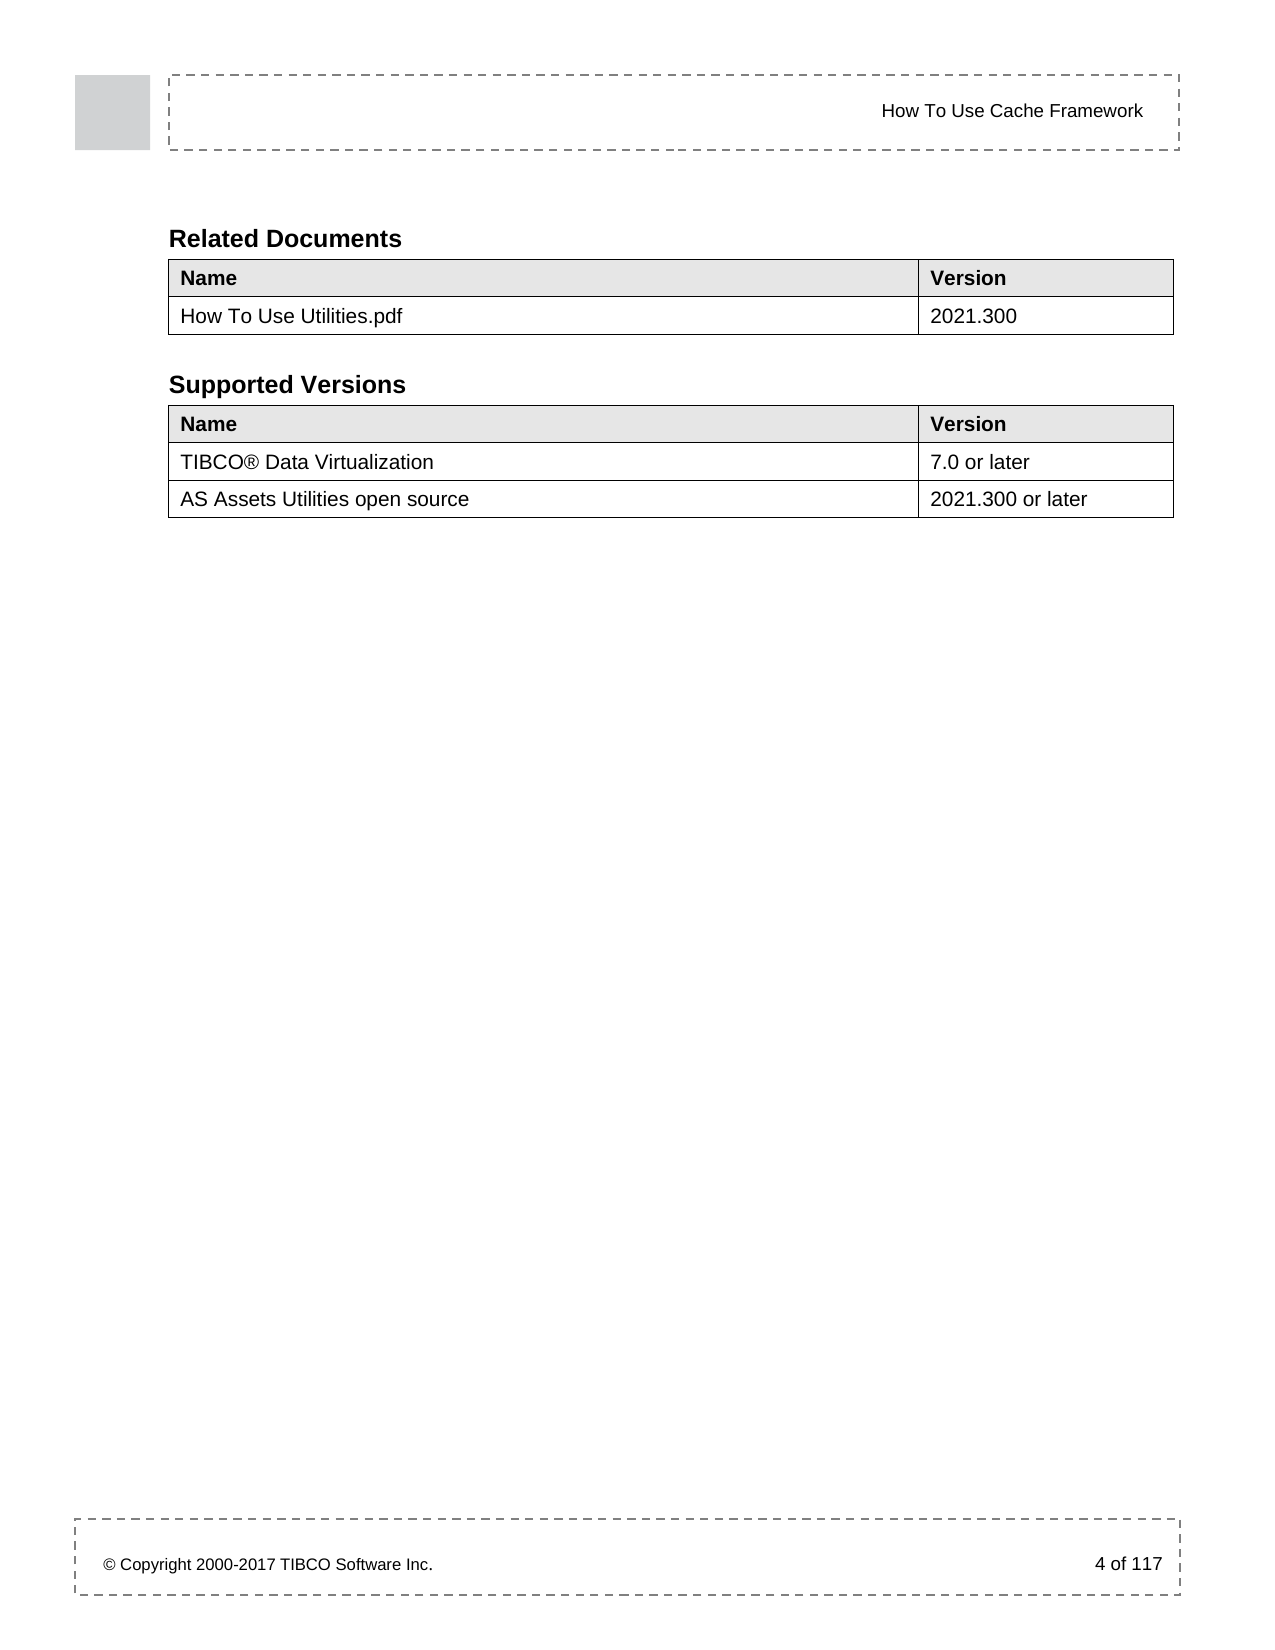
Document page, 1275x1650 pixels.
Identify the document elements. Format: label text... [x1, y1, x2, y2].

table_header Name [169, 260, 918, 296]
title Related Documents [169, 224, 1162, 252]
table_cell 2021.300 or later [919, 481, 1173, 517]
table_header Name [169, 406, 918, 442]
table_cell TIBCO® Data Virtualization [169, 443, 918, 480]
table_cell 7.0 or later [919, 443, 1173, 480]
table_header Version [919, 260, 1173, 296]
table_cell AS Assets Utilities open source [169, 481, 918, 517]
title Supported Versions [169, 370, 1162, 398]
table_cell How To Use Utilities.pdf [169, 297, 918, 334]
table_header Version [919, 406, 1173, 442]
table_cell 2021.300 [919, 297, 1173, 334]
